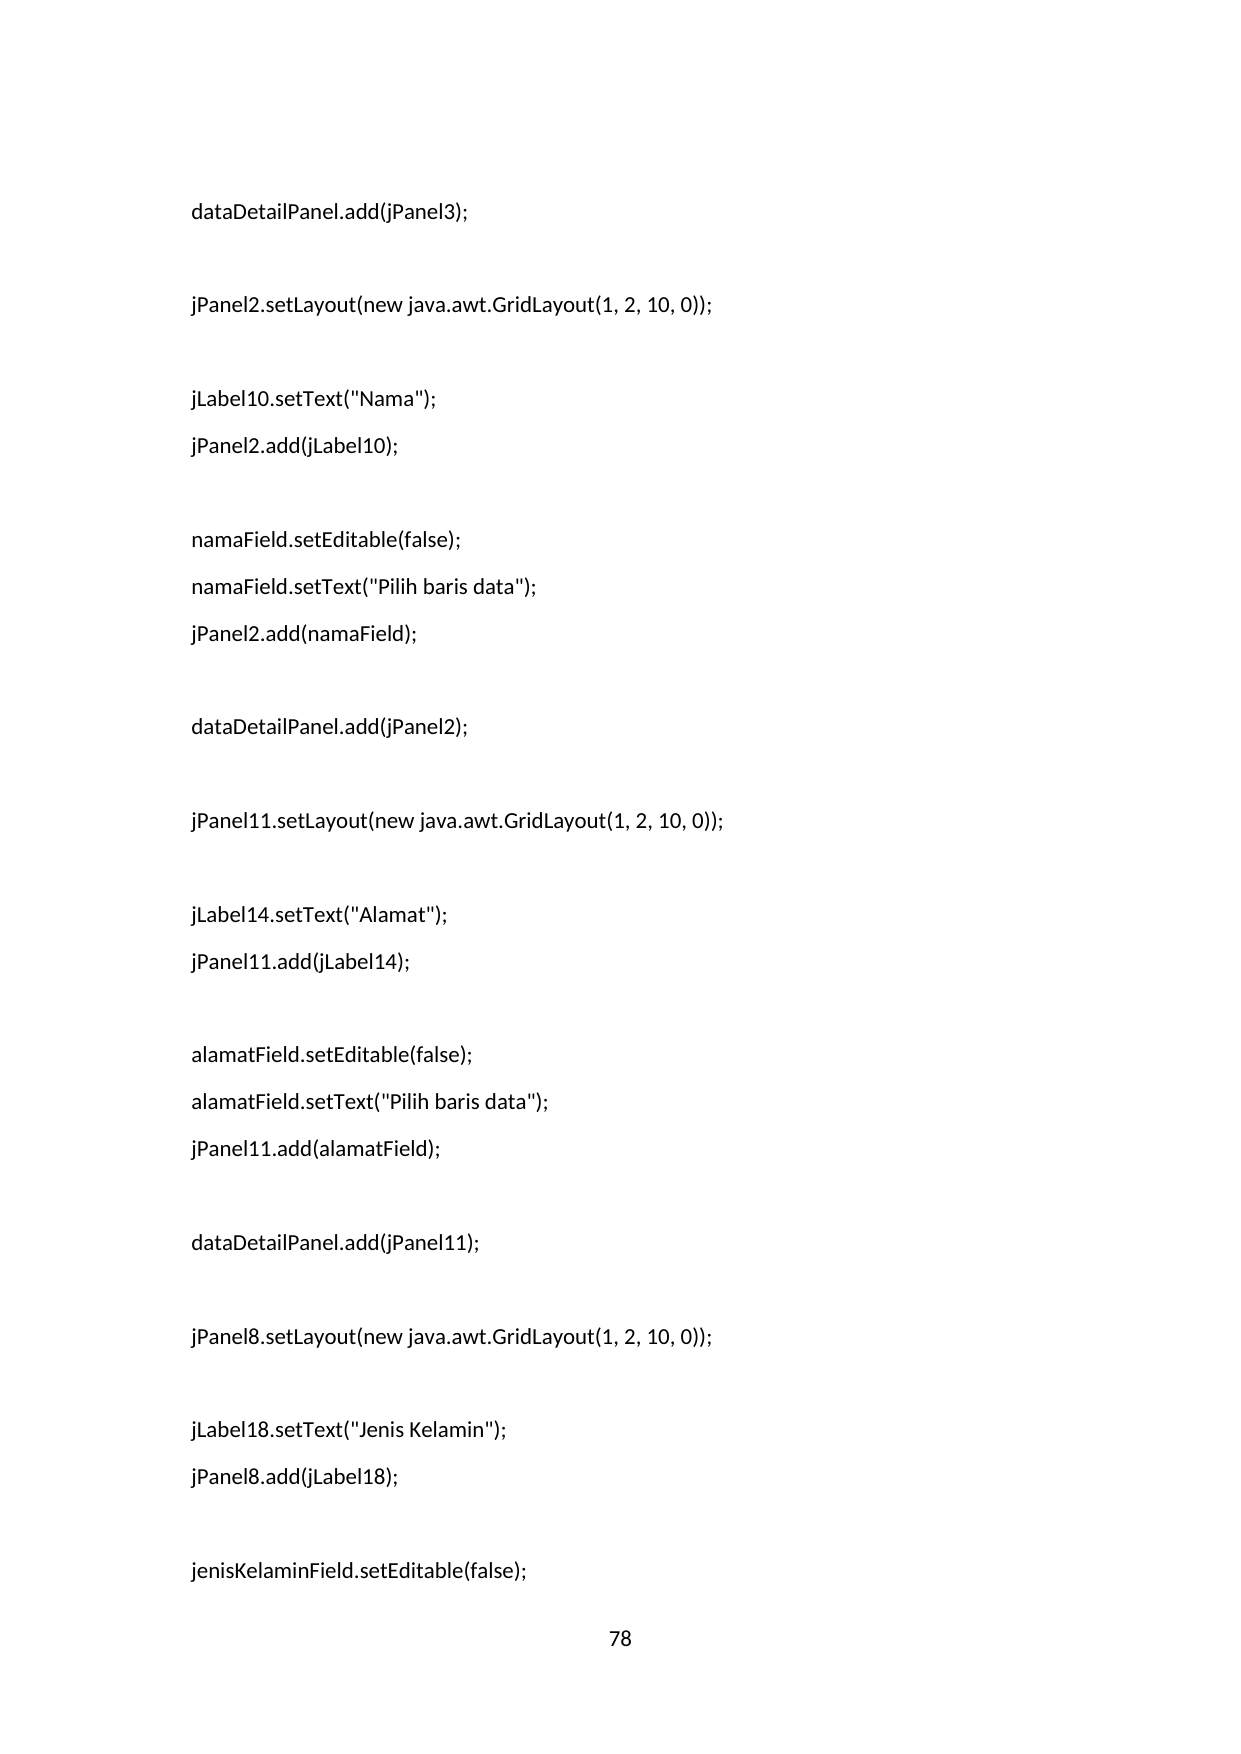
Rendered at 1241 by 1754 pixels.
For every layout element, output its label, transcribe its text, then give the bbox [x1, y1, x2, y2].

text jPanel11.setLayout(new java.awt.GridLayout(1, 2, 10, 0)); [150, 806, 1090, 834]
text alamatField.setEditable(false); [150, 1041, 1090, 1069]
text jPanel11.add(jLabel14); [150, 947, 1090, 975]
text jPanel2.add(jLabel10); [150, 431, 1090, 459]
text dataDetailPanel.add(jPanel2); [150, 712, 1090, 741]
text jPanel2.add(namaField); [150, 619, 1090, 647]
text namaField.setText("Pilih baris data"); [150, 572, 1090, 600]
text jLabel18.setText("Jenis Kelamin"); [150, 1416, 1090, 1444]
text jPanel11.add(alamatField); [150, 1134, 1090, 1162]
text dataDetailPanel.add(jPanel3); [150, 197, 1090, 225]
text jenisKelaminField.setEditable(false); [150, 1556, 1090, 1584]
text jPanel8.setLayout(new java.awt.GridLayout(1, 2, 10, 0)); [150, 1322, 1090, 1350]
text jPanel8.add(jLabel18); [150, 1462, 1090, 1491]
text jLabel10.setText("Nama"); [150, 384, 1090, 412]
text jPanel2.setLayout(new java.awt.GridLayout(1, 2, 10, 0)); [150, 291, 1090, 319]
text alamatField.setText("Pilih baris data"); [150, 1087, 1090, 1116]
text dataDetailPanel.add(jPanel11); [150, 1228, 1090, 1256]
text jLabel14.setText("Alamat"); [150, 900, 1090, 928]
text namaField.setEditable(false); [150, 525, 1090, 553]
